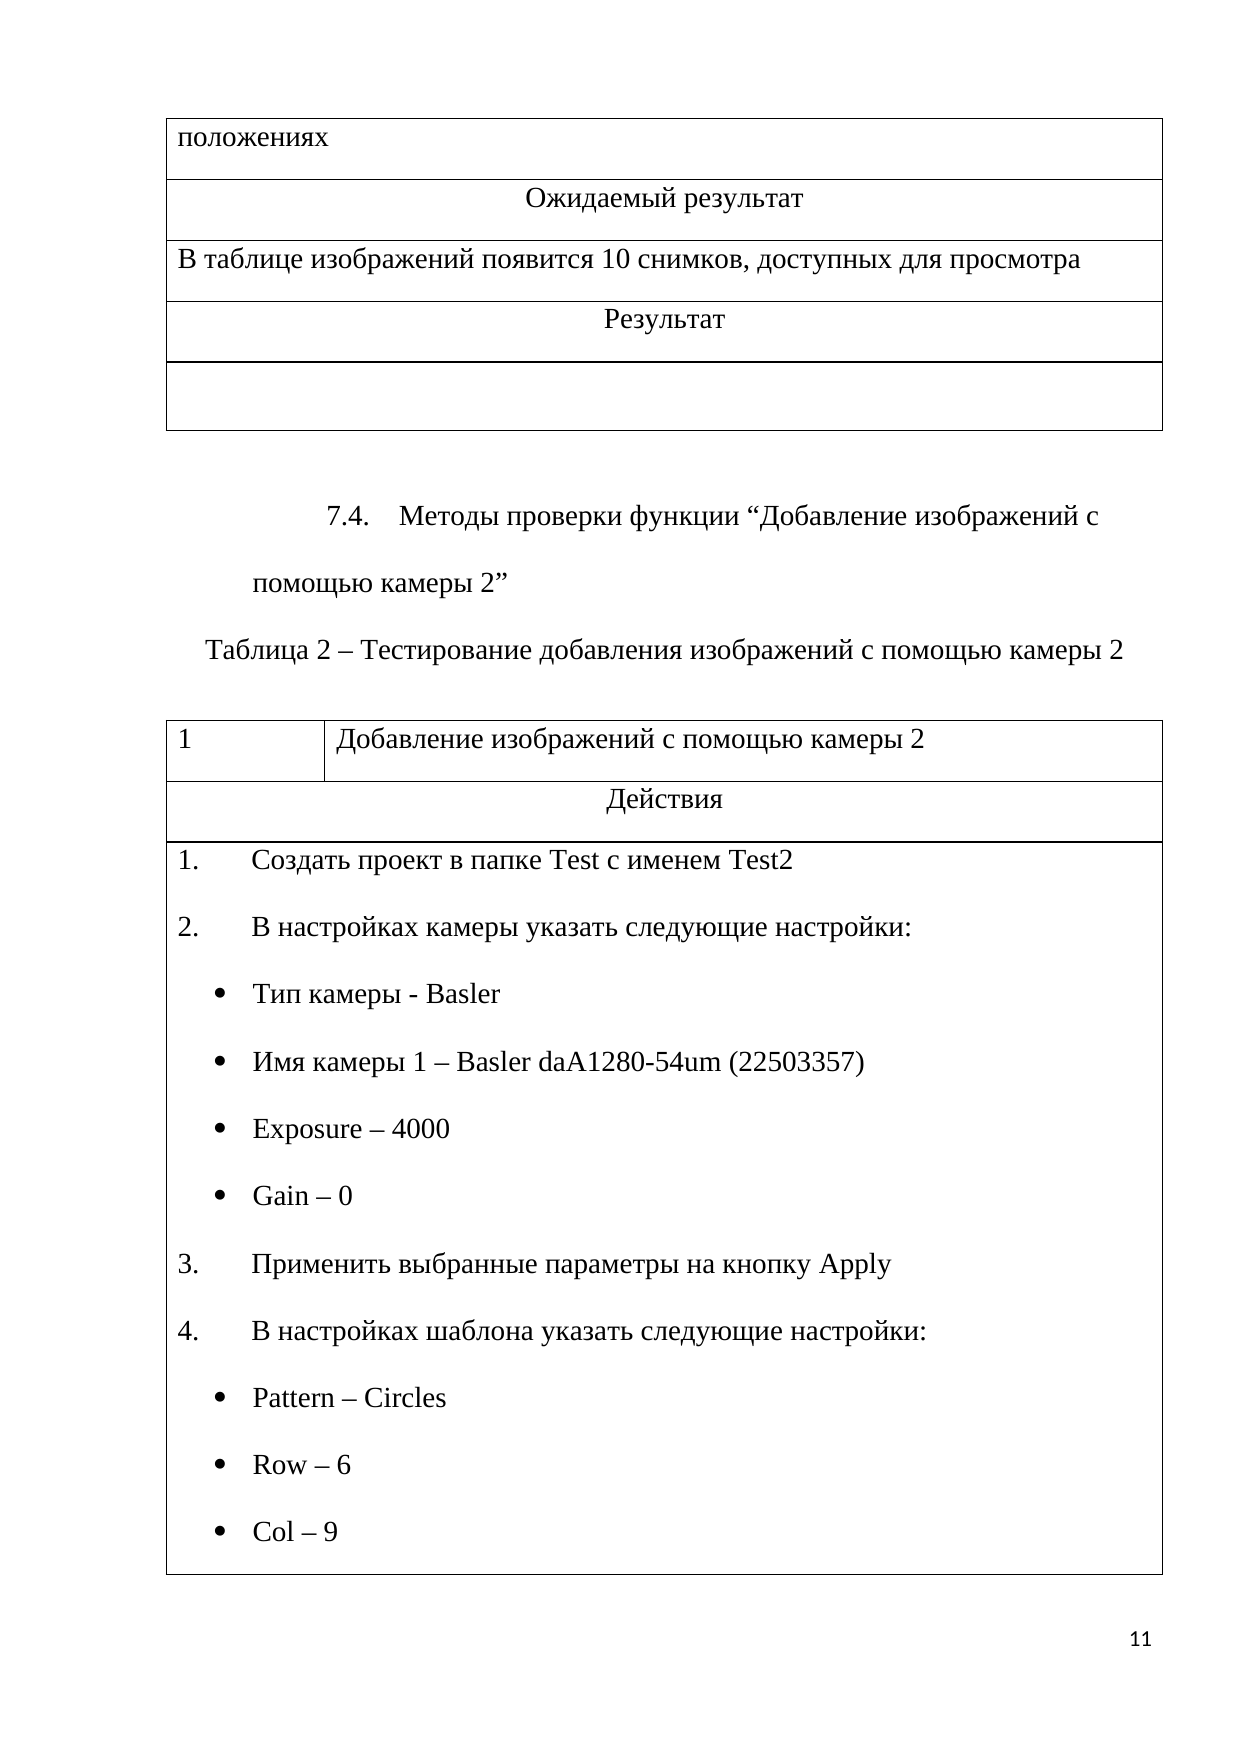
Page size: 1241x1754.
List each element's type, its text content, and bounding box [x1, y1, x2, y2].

list Методы проверки функции “Добавление изображений с помощью камеры 2” [252, 498, 1152, 598]
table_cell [167, 843, 1162, 1574]
table_header 1 [167, 721, 324, 781]
table_cell Действия [167, 782, 1162, 841]
table_cell Ожидаемый результат [167, 180, 1162, 240]
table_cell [167, 119, 1162, 179]
list Таблица 2 – Тестирование добавления изображений с помощью камеры 2 [177, 632, 1152, 665]
table_cell [167, 363, 1162, 429]
table_cell Результат [167, 302, 1162, 361]
table_cell В таблице изображений появится 10 снимков, доступных для просмотра [167, 241, 1162, 301]
table_header Добавление изображений с помощью камеры 2 [325, 721, 1162, 781]
